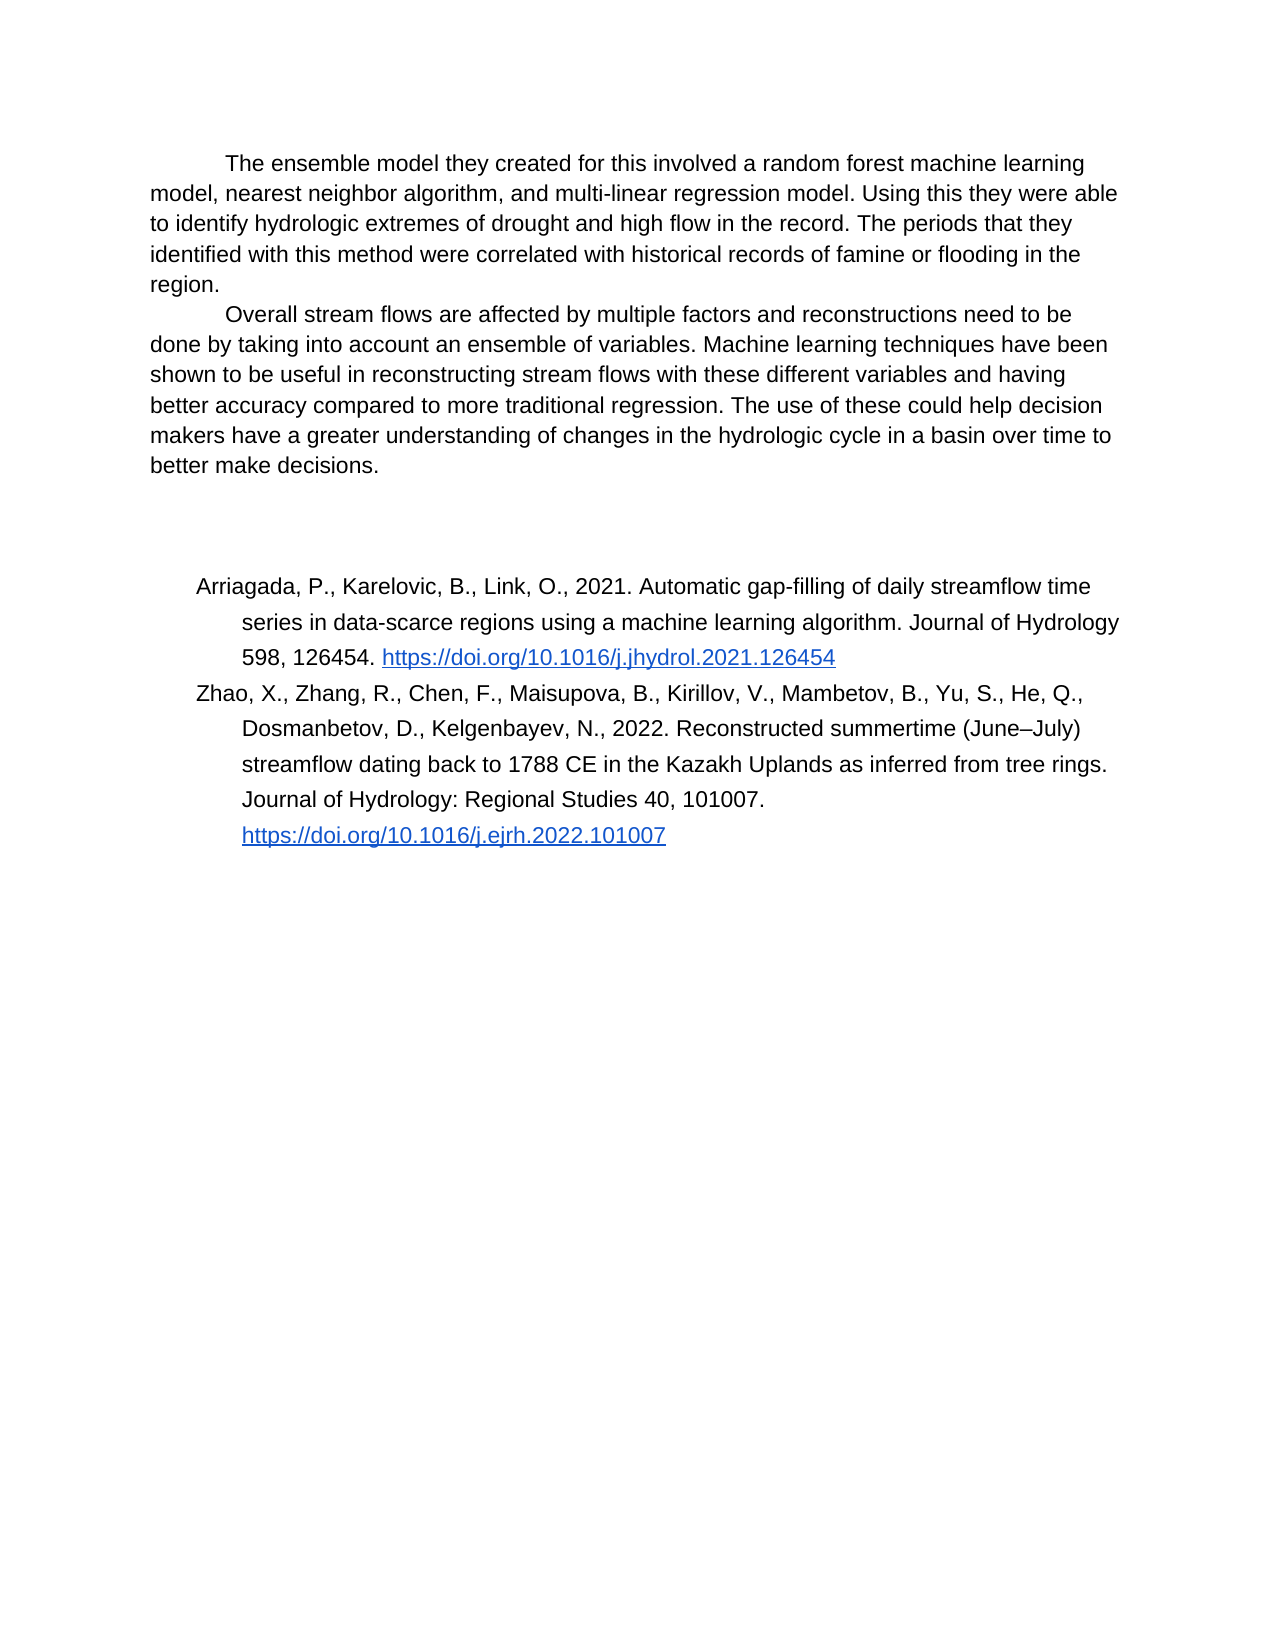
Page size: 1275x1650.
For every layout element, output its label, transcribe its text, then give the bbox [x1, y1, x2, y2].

text Zhao, X., Zhang, R., Chen, F., Maisupova, B., Kirillov, V., Mambetov, B., Yu, S., He, Q., Dosmanbetov, D., Kelgenbayev, N., 2022. Reconstructed summertime (June–July) streamflow dating back to 1788 CE in the Kazakh Uplands as inferred from tree rings. Journal of Hydrology: Regional Studies 40, 101007. https://doi.org/10.1016/j.ejrh.2022.101007 [196, 679, 1125, 848]
text The ensemble model they created for this involved a random forest machine learning model, nearest neighbor algorithm, and multi-linear regression model. Using this they were able to identify hydrologic extremes of drought and high flow in the record. The periods that they identified with this method were correlated with historical records of famine or flooding in the region. [150, 150, 1125, 297]
text Overall stream flows are affected by multiple factors and reconstructions need to be done by taking into account an ensemble of variables. Machine learning techniques have been shown to be useful in reconstructing stream flows with these different variables and having better accuracy compared to more traditional regression. The use of these could help decision makers have a greater understanding of changes in the hydrologic cycle in a basin over time to better make decisions. [150, 301, 1125, 478]
text Arriagada, P., Karelovic, B., Link, O., 2021. Automatic gap-filling of daily streamflow time series in data-scarce regions using a machine learning algorithm. Journal of Hydrology 598, 126454. https://doi.org/10.1016/j.jhydrol.2021.126454 [196, 573, 1125, 670]
